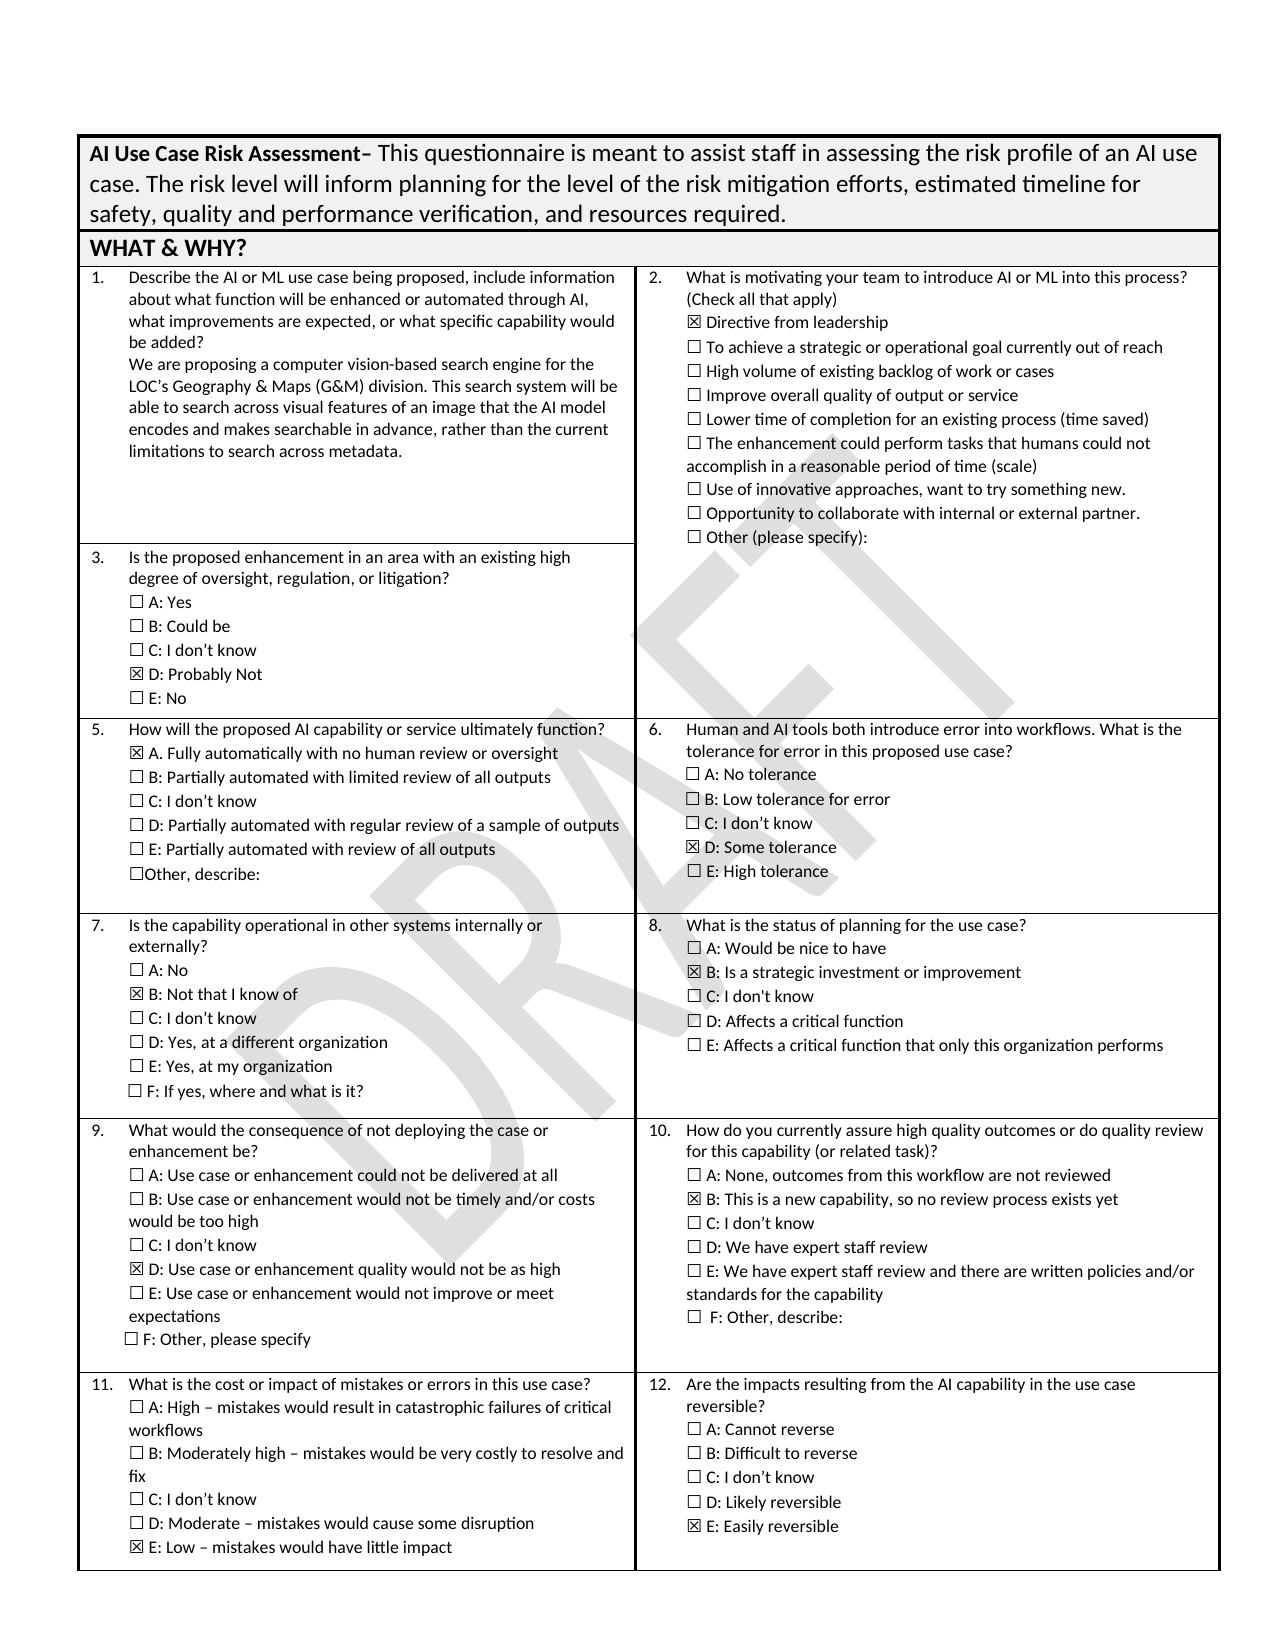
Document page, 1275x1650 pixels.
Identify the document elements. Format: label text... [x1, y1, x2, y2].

table_cell What is the status of planning for the use case? A: Would be nice to have B: Is a strategic investment or improvement C: I don't know D: Affects a critical function E: Affects a critical function that only this organization performs [637, 914, 1218, 1118]
table_cell How will the proposed AI capability or service ultimately function? A. Fully automatically with no human review or oversight B: Partially automated with limited review of all outputs C: I don’t know D: Partially automated with regular review of a sample of outputs E: Partially automated with review of all outputs Other, describe: [80, 719, 634, 913]
table_cell Describe the AI or ML use case being proposed, include information about what function will be enhanced or automated through AI, what improvements are expected, or what specific capability would be added? We are proposing a computer vision-based search engine for the LOC’s Geography & Maps (G&M) division. This search system will be able to search across visual features of an image that the AI model encodes and makes searchable in advance, rather than the current limitations to search across metadata. [80, 267, 634, 543]
table_header AI Use Case Risk Assessment– This questionnaire is meant to assist staff in assessing the risk profile of an AI use case. The risk level will inform planning for the level of the risk mitigation efforts, estimated timeline for safety, quality and performance verification, and resources required. [80, 138, 1218, 229]
table_cell Human and AI tools both introduce error into workflows. What is the tolerance for error in this proposed use case? A: No tolerance B: Low tolerance for error C: I don’t know D: Some tolerance E: High tolerance [637, 719, 1218, 913]
table_cell What is motivating your team to introduce AI or ML into this process? (Check all that apply) Directive from leadership To achieve a strategic or operational goal currently out of reach High volume of existing backlog of work or cases Improve overall quality of output or service Lower time of completion for an existing process (time saved) The enhancement could perform tasks that humans could not accomplish in a reasonable period of time (scale) Use of innovative approaches, want to try something new. Opportunity to collaborate with internal or external partner. Other (please specify): [637, 267, 1218, 717]
table_cell Are the impacts resulting from the AI capability in the use case reversible? A: Cannot reverse B: Difficult to reverse C: I don’t know D: Likely reversible E: Easily reversible [637, 1373, 1218, 1569]
table_cell WHAT & WHY? [80, 232, 1218, 266]
table_cell Is the proposed enhancement in an area with an existing high degree of oversight, regulation, or litigation? A: Yes B: Could be C: I don’t know D: Probably Not E: No [80, 544, 634, 717]
table_cell What is the cost or impact of mistakes or errors in this use case? A: High – mistakes would result in catastrophic failures of critical workflows B: Moderately high – mistakes would be very costly to resolve and fix C: I don’t know D: Moderate – mistakes would cause some disruption E: Low – mistakes would have little impact [80, 1373, 634, 1569]
table_cell What would the consequence of not deploying the case or enhancement be? A: Use case or enhancement could not be delivered at all B: Use case or enhancement would not be timely and/or costs would be too high C: I don’t know D: Use case or enhancement quality would not be as high E: Use case or enhancement would not improve or meet expectations F: Other, please specify [80, 1119, 634, 1372]
table_cell Is the capability operational in other systems internally or externally? A: No B: Not that I know of C: I don’t know D: Yes, at a different organization E: Yes, at my organization F: If yes, where and what is it? [80, 914, 634, 1118]
table_cell How do you currently assure high quality outcomes or do quality review for this capability (or related task)? A: None, outcomes from this workflow are not reviewed B: This is a new capability, so no review process exists yet C: I don’t know D: We have expert staff review E: We have expert staff review and there are written policies and/or standards for the capability F: Other, describe: [637, 1119, 1218, 1372]
